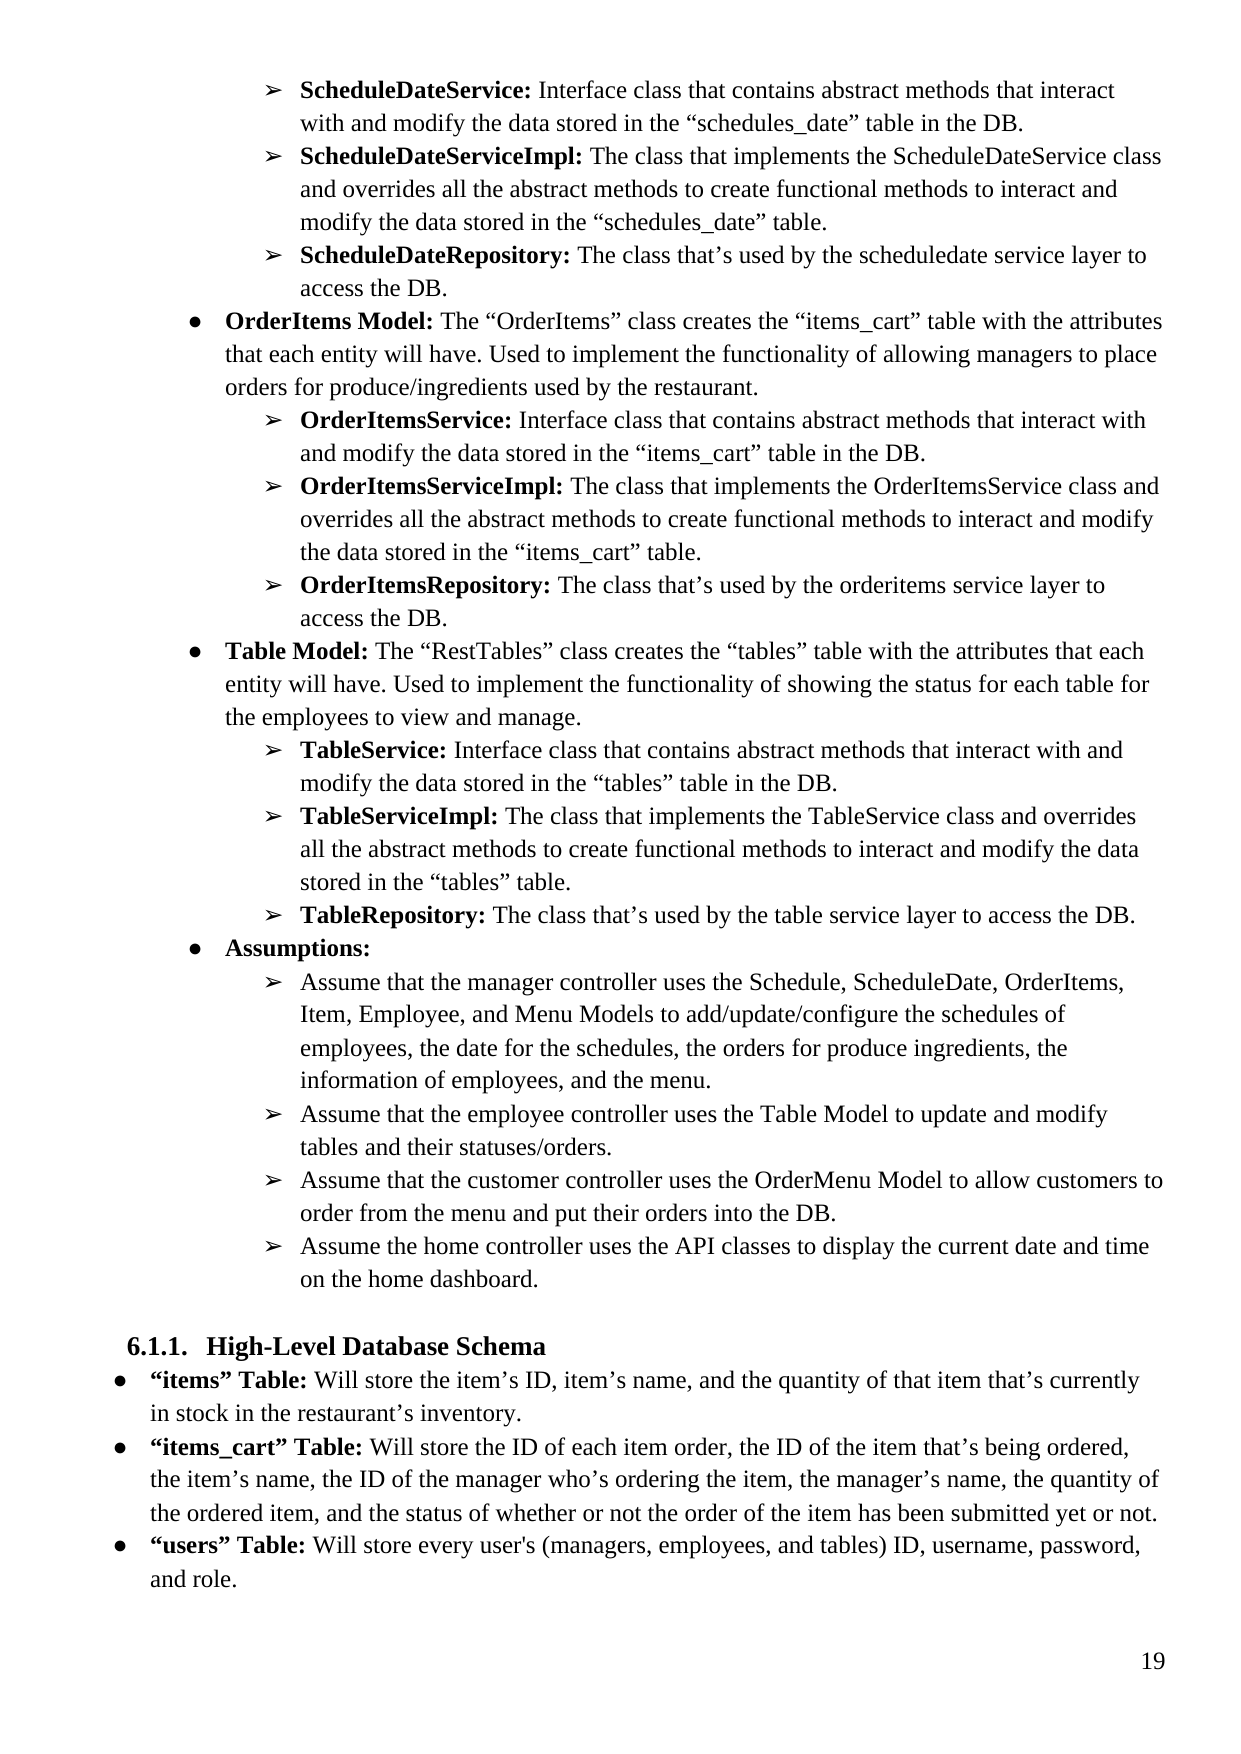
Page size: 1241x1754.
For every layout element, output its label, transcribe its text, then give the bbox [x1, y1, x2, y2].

list Assume that the customer controller uses the OrderMenu Model to allow customers to order from the menu and put their orders into the DB. [262, 1165, 1165, 1226]
list ScheduleDateServiceImpl: The class that implements the ScheduleDateService class and overrides all the abstract methods to create functional methods to interact and modify the data stored in the “schedules_date” table. [262, 141, 1165, 236]
list “users” Table: Will store every user's (managers, employees, and tables) ID, username, password, and role. [112, 1531, 1165, 1592]
list ScheduleDateRepository: The class that’s used by the scheduledate service layer to access the DB. [262, 240, 1165, 302]
list Assume that the employee controller uses the Table Model to update and modify tables and their statuses/orders. [262, 1099, 1165, 1160]
list OrderItemsServiceImpl: The class that implements the OrderItemsService class and overrides all the abstract methods to create functional methods to interact and modify the data stored in the “items_cart” table. [262, 471, 1165, 566]
list OrderItems Model: The “OrderItems” class creates the “items_cart” table with the attributes that each entity will have. Used to implement the functionality of allowing managers to place orders for produce/ingredients used by the restaurant. [187, 306, 1165, 401]
list Table Model: The “RestTables” class creates the “tables” table with the attributes that each entity will have. Used to implement the functionality of showing the status for each table for the employees to view and manage. [187, 636, 1165, 731]
list OrderItemsRepository: The class that’s used by the orderitems service layer to access the DB. [262, 570, 1165, 632]
list OrderItemsService: Interface class that contains abstract methods that interact with and modify the data stored in the “items_cart” table in the DB. [262, 405, 1165, 467]
list TableService: Interface class that contains abstract methods that interact with and modify the data stored in the “tables” table in the DB. [262, 735, 1165, 797]
list TableServiceImpl: The class that implements the TableService class and overrides all the abstract methods to create functional methods to interact and modify the data stored in the “tables” table. [262, 801, 1165, 896]
list TableRepository: The class that’s used by the table service layer to access the DB. [262, 901, 1165, 929]
list Assume that the manager controller uses the Schedule, ScheduleDate, OrderItems, Item, Employee, and Menu Models to add/update/configure the schedules of employees, the date for the schedules, the orders for produce ingredients, the information of employees, and the menu. [262, 967, 1165, 1094]
list “items_cart” Table: Will store the ID of each item order, the ID of the item that’s being ordered, the item’s name, the ID of the manager who’s ordering the item, the manager’s name, the quantity of the ordered item, and the status of whether or not the order of the item has been submitted yet or not. [112, 1432, 1165, 1526]
subtitle High-Level Database Schema [187, 1330, 1165, 1361]
list “items” Table: Will store the item’s ID, item’s name, and the quantity of that item that’s currently in stock in the restaurant’s inventory. [112, 1366, 1165, 1427]
list ScheduleDateService: Interface class that contains abstract methods that interact with and modify the data stored in the “schedules_date” table in the DB. [262, 75, 1165, 137]
list Assume the home controller uses the API classes to display the current date and time on the home dashboard. [262, 1231, 1165, 1292]
list Assumptions: [187, 933, 1165, 962]
